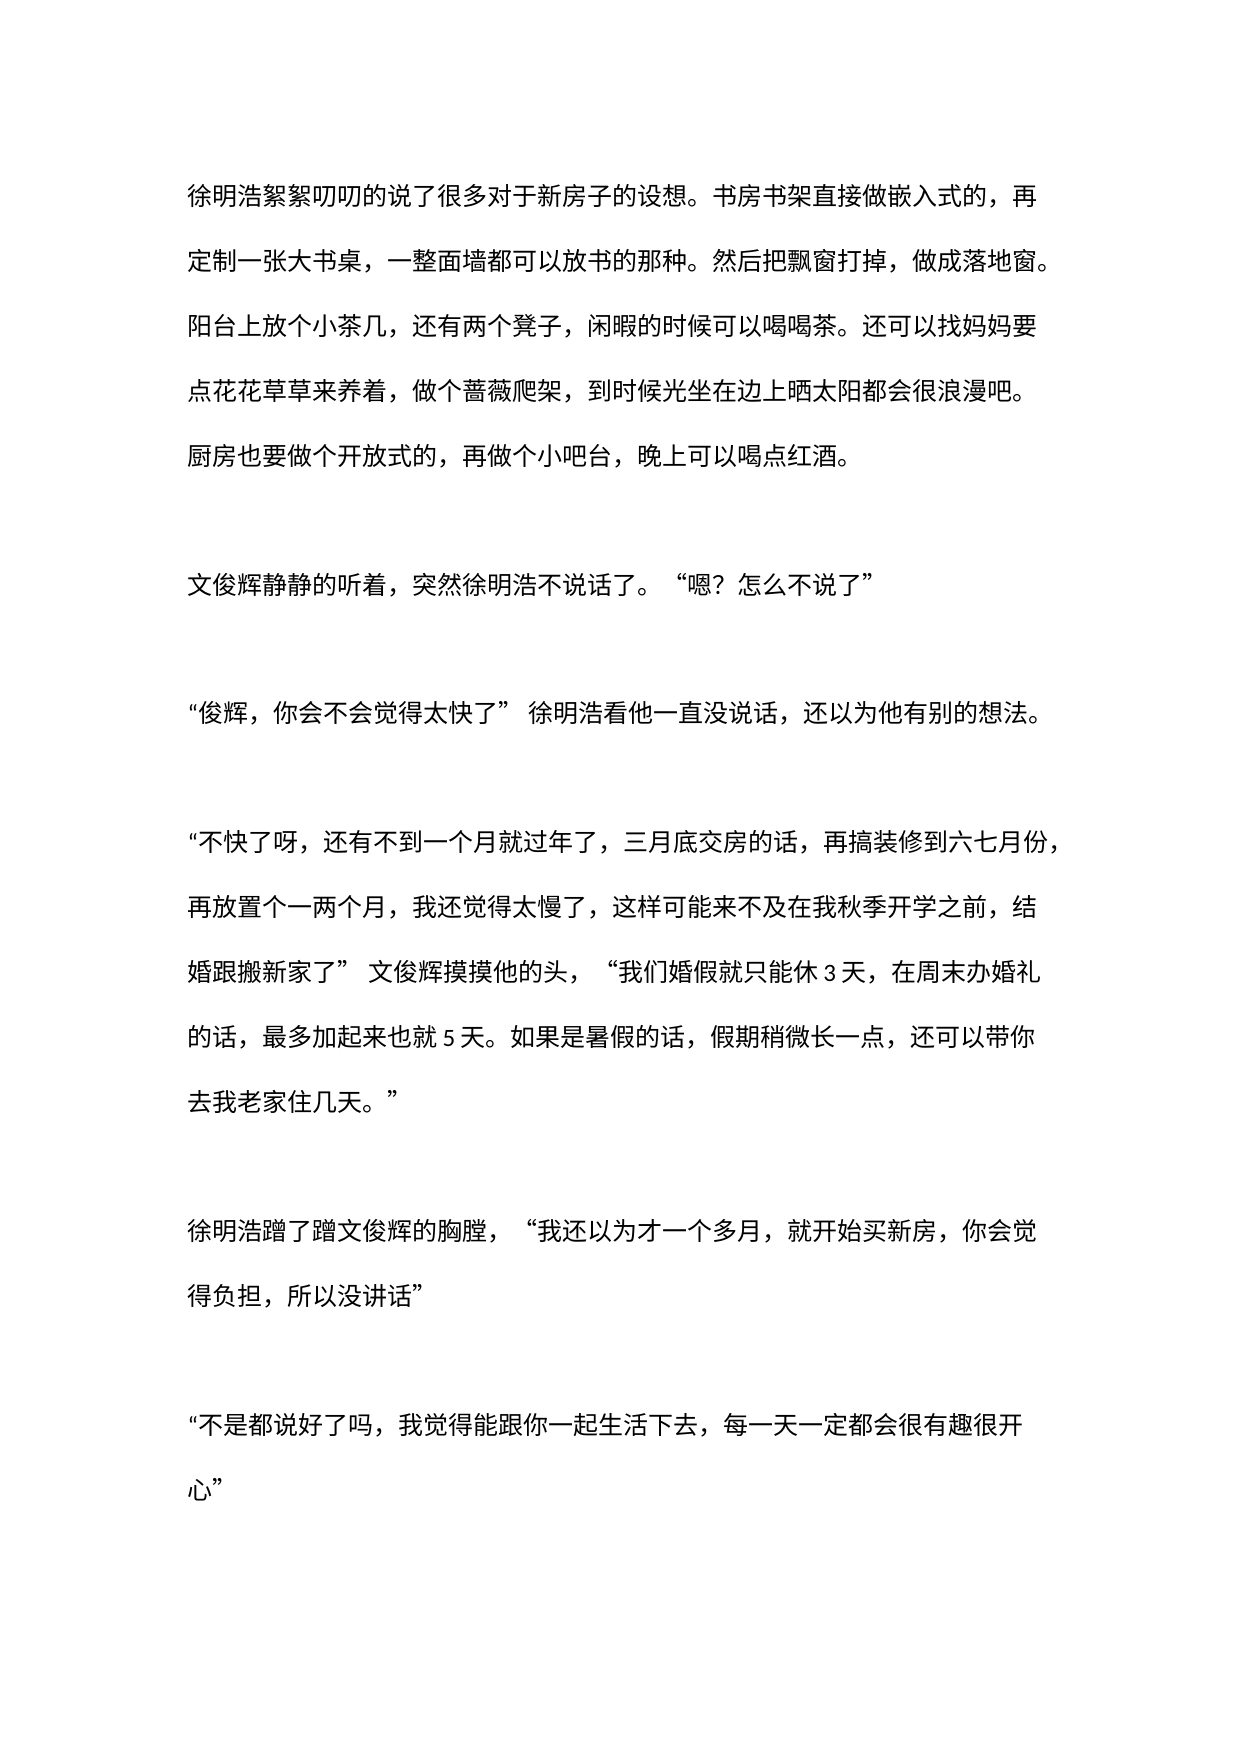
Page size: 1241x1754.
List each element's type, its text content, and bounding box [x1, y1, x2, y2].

text “俊辉，你会不会觉得太快了” 徐明浩看他一直没说话，还以为他有别的想法。 [187, 679, 1053, 744]
text 徐明浩蹭了蹭文俊辉的胸膛，“我还以为才一个多月，就开始买新房，你会觉得负担，所以没讲话” [187, 1197, 1053, 1327]
text 徐明浩絮絮叨叨的说了很多对于新房子的设想。书房书架直接做嵌入式的，再定制一张大书桌，一整面墙都可以放书的那种。然后把飘窗打掉，做成落地窗。阳台上放个小茶几，还有两个凳子，闲暇的时候可以喝喝茶。还可以找妈妈要点花花草草来养着，做个蔷薇爬架，到时候光坐在边上晒太阳都会很浪漫吧。厨房也要做个开放式的，再做个小吧台，晚上可以喝点红酒。 [187, 162, 1053, 487]
text “不快了呀，还有不到一个月就过年了，三月底交房的话，再搞装修到六七月份，再放置个一两个月，我还觉得太慢了，这样可能来不及在我秋季开学之前，结婚跟搬新家了” 文俊辉摸摸他的头，“我们婚假就只能休3天，在周末办婚礼的话，最多加起来也就5天。如果是暑假的话，假期稍微长一点，还可以带你去我老家住几天。” [187, 808, 1053, 1133]
text “不是都说好了吗，我觉得能跟你一起生活下去，每一天一定都会很有趣很开心” [187, 1391, 1053, 1521]
text 文俊辉静静的听着，突然徐明浩不说话了。“嗯？怎么不说了” [187, 551, 1053, 616]
